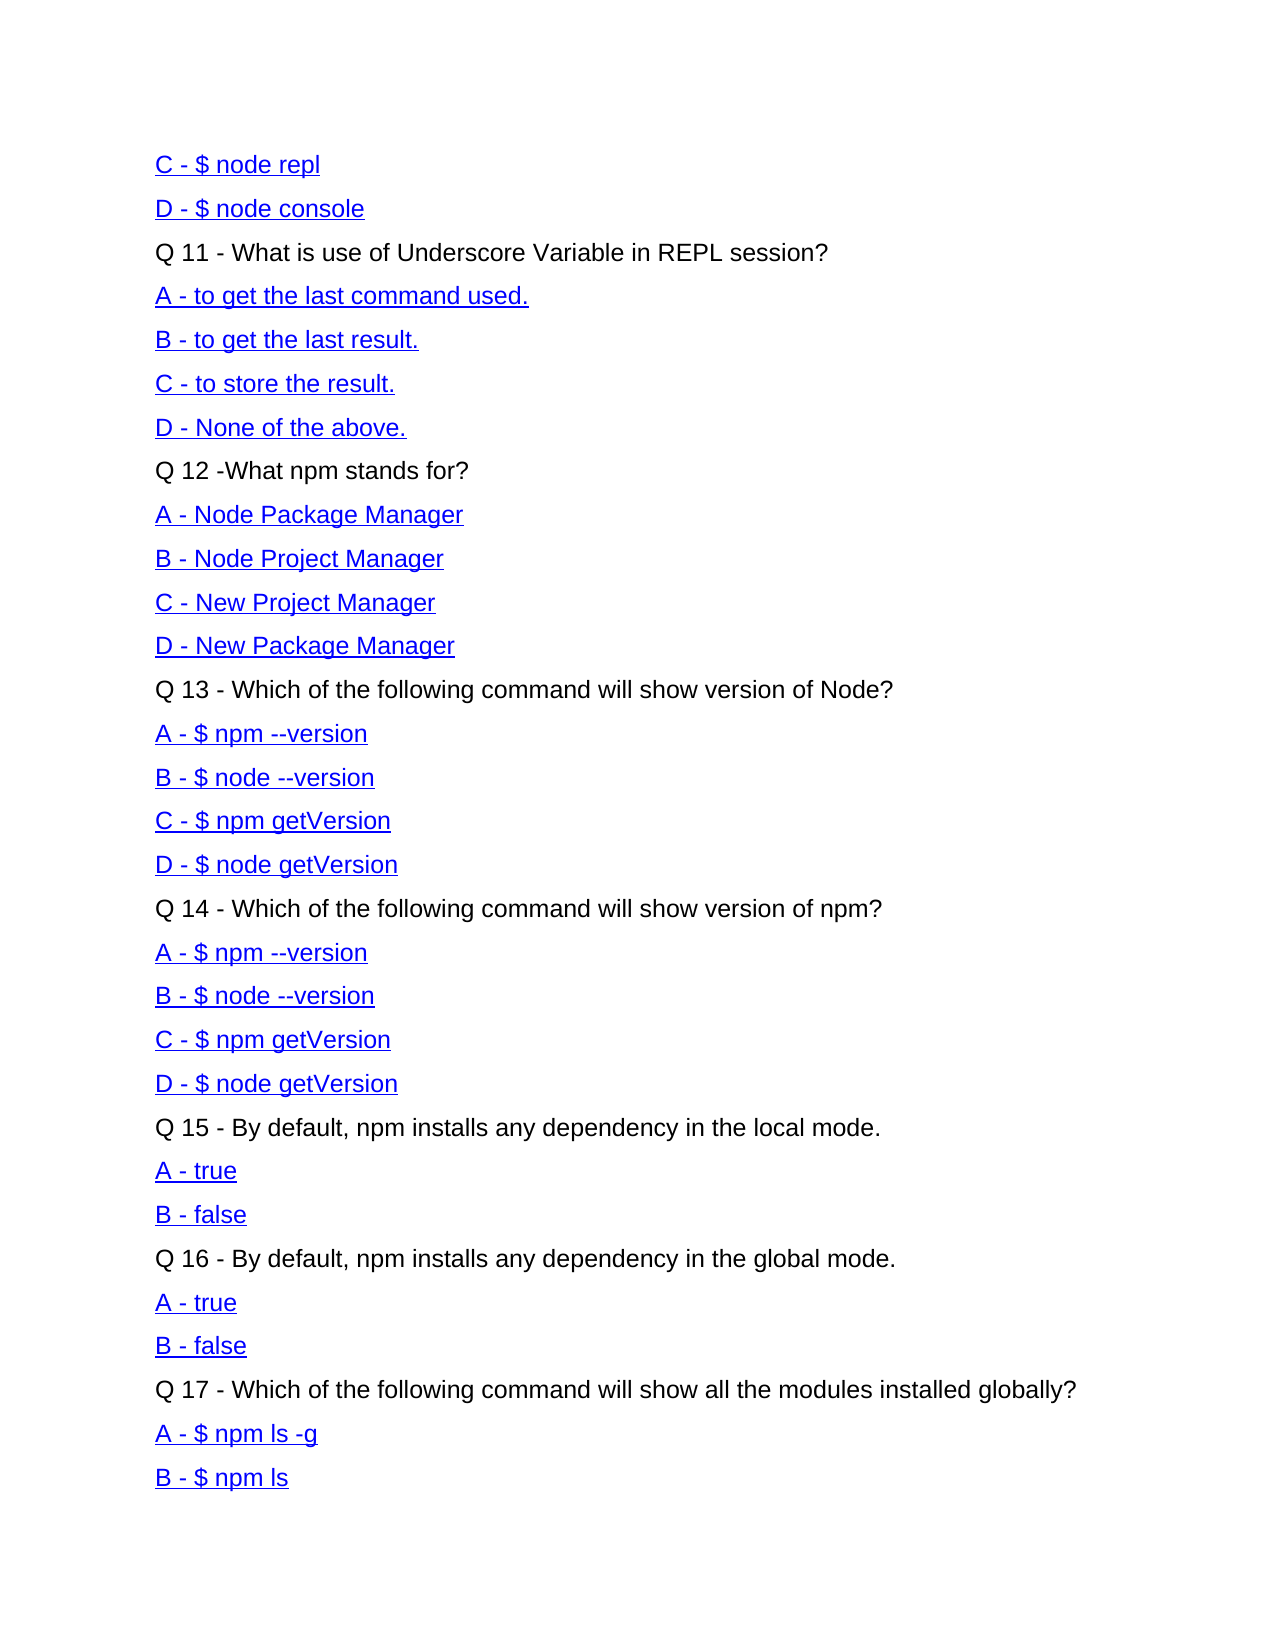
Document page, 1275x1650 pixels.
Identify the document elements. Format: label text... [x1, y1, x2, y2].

text C - $ npm getVersion [155, 1025, 1120, 1054]
text A - true [155, 1287, 1120, 1316]
text D - $ node getVersion [155, 850, 1120, 879]
text C - to store the result. [155, 369, 1120, 397]
text B - Node Project Manager [155, 544, 1120, 572]
text B - to get the last result. [155, 325, 1120, 354]
text Q 17 - Which of the following command will show all the modules installed globally? [155, 1375, 1120, 1404]
text Q 12 -What npm stands for? [155, 456, 1120, 485]
text B - $ node --version [155, 981, 1120, 1010]
text C - $ npm getVersion [155, 806, 1120, 835]
text B - false [155, 1200, 1120, 1229]
text B - $ npm ls [155, 1462, 1120, 1491]
text Q 15 - By default, npm installs any dependency in the local mode. [155, 1112, 1120, 1141]
text A - Node Package Manager [155, 500, 1120, 529]
text B - false [155, 1331, 1120, 1360]
text D - $ node getVersion [155, 1069, 1120, 1097]
text C - $ node repl [155, 150, 1120, 179]
text D - None of the above. [155, 412, 1120, 441]
text D - $ node console [155, 194, 1120, 222]
text Q 16 - By default, npm installs any dependency in the global mode. [155, 1244, 1120, 1272]
text Q 11 - What is use of Underscore Variable in REPL session? [155, 237, 1120, 266]
text A - $ npm --version [155, 719, 1120, 747]
text C - New Project Manager [155, 587, 1120, 616]
text B - $ node --version [155, 762, 1120, 791]
text Q 13 - Which of the following command will show version of Node? [155, 675, 1120, 704]
text Q 14 - Which of the following command will show version of npm? [155, 894, 1120, 922]
text A - $ npm --version [155, 937, 1120, 966]
text A - to get the last command used. [155, 281, 1120, 310]
text A - $ npm ls -g [155, 1419, 1120, 1447]
text A - true [155, 1156, 1120, 1185]
text D - New Package Manager [155, 631, 1120, 660]
